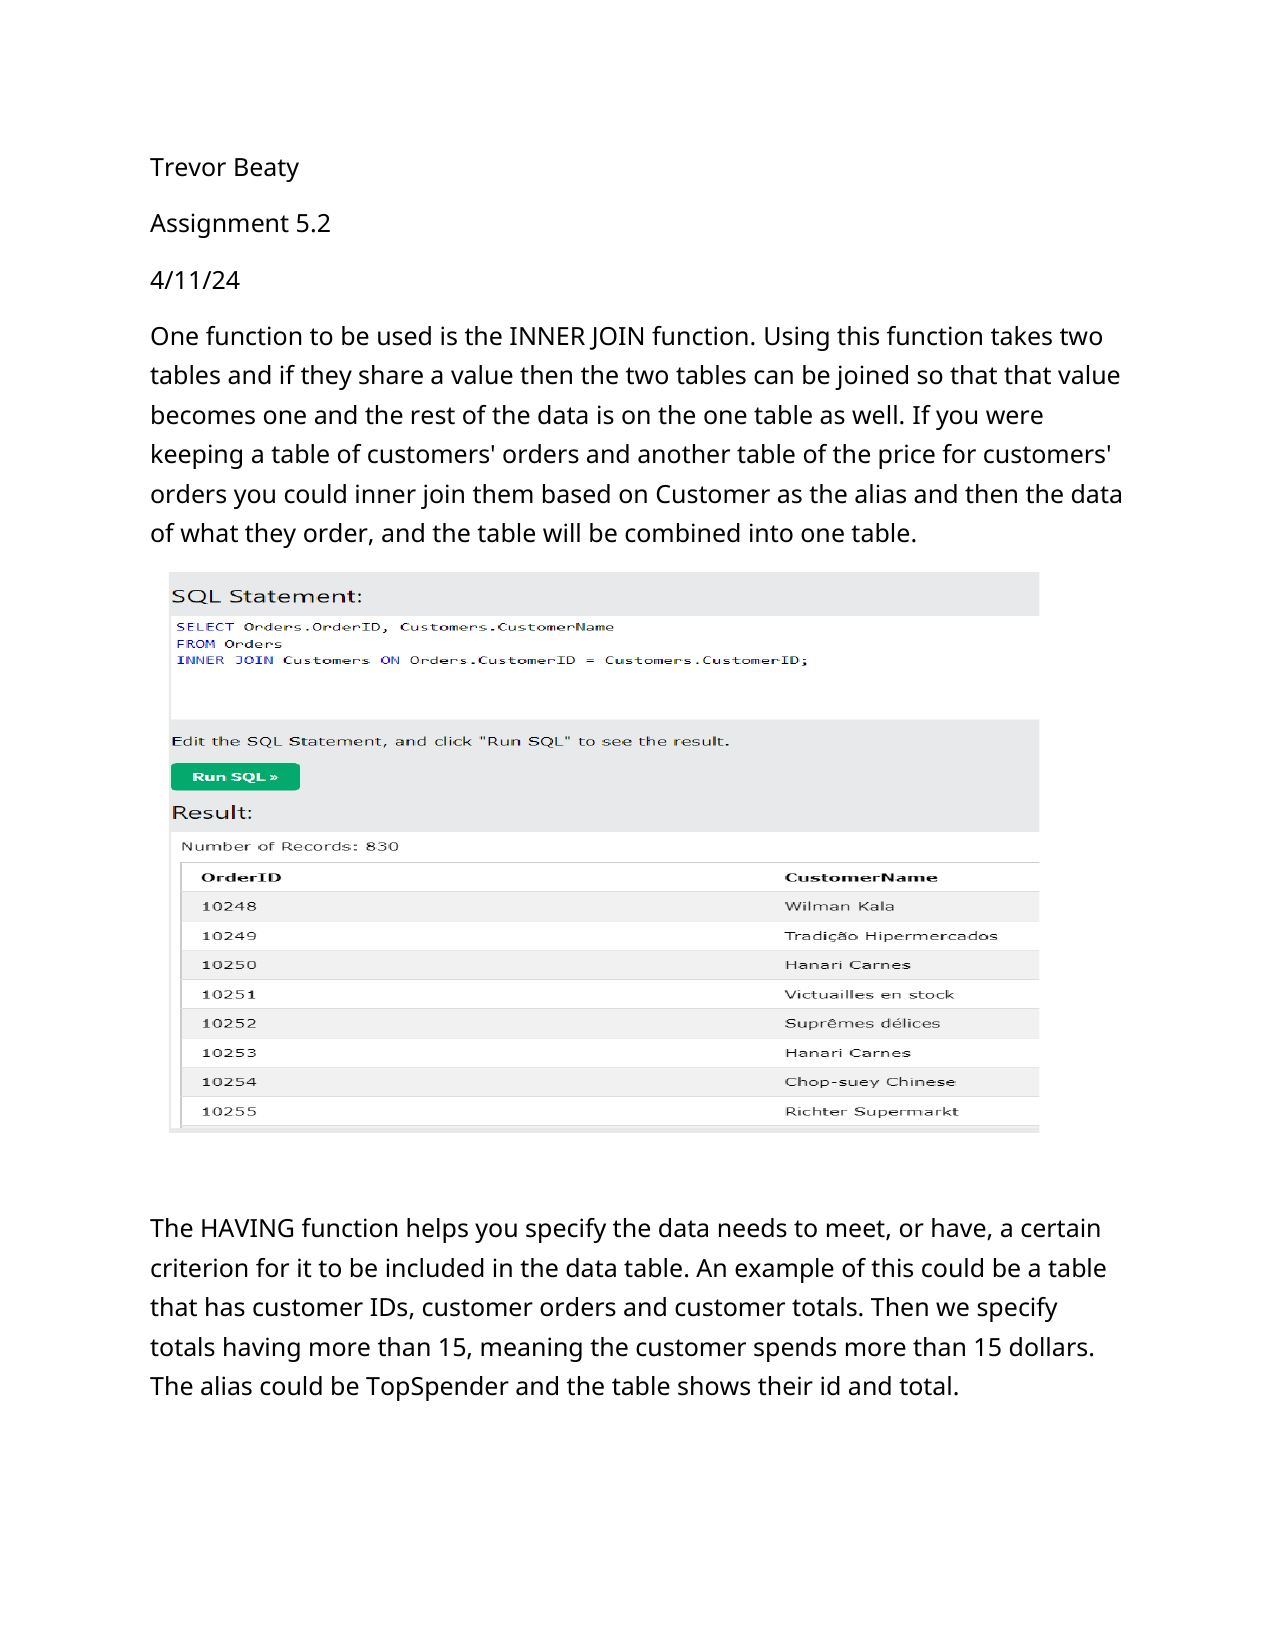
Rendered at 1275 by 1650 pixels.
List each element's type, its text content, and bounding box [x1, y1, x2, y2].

text Trevor Beaty [150, 150, 1125, 184]
text One function to be used is the INNER JOIN function. Using this function takes two tables and if they share a value then the two tables can be joined so that that value becomes one and the rest of the data is on the one table as well. If you were keeping a table of customers' orders and another table of the price for customers' orders you could inner join them based on Customer as the alias and then the data of what they order, and the table will be combined into one table. [150, 318, 1125, 550]
text 4/11/24 [150, 262, 1125, 296]
text The HAVING function helps you specify the data needs to meet, or have, a certain criterion for it to be included in the data table. An example of this could be a table that has customer IDs, customer orders and customer totals. Then we specify totals having more than 15, meaning the customer spends more than 15 dollars. The alias could be TopSpender and the table shows their id and total. [150, 1211, 1125, 1403]
text Assignment 5.2 [150, 206, 1125, 240]
